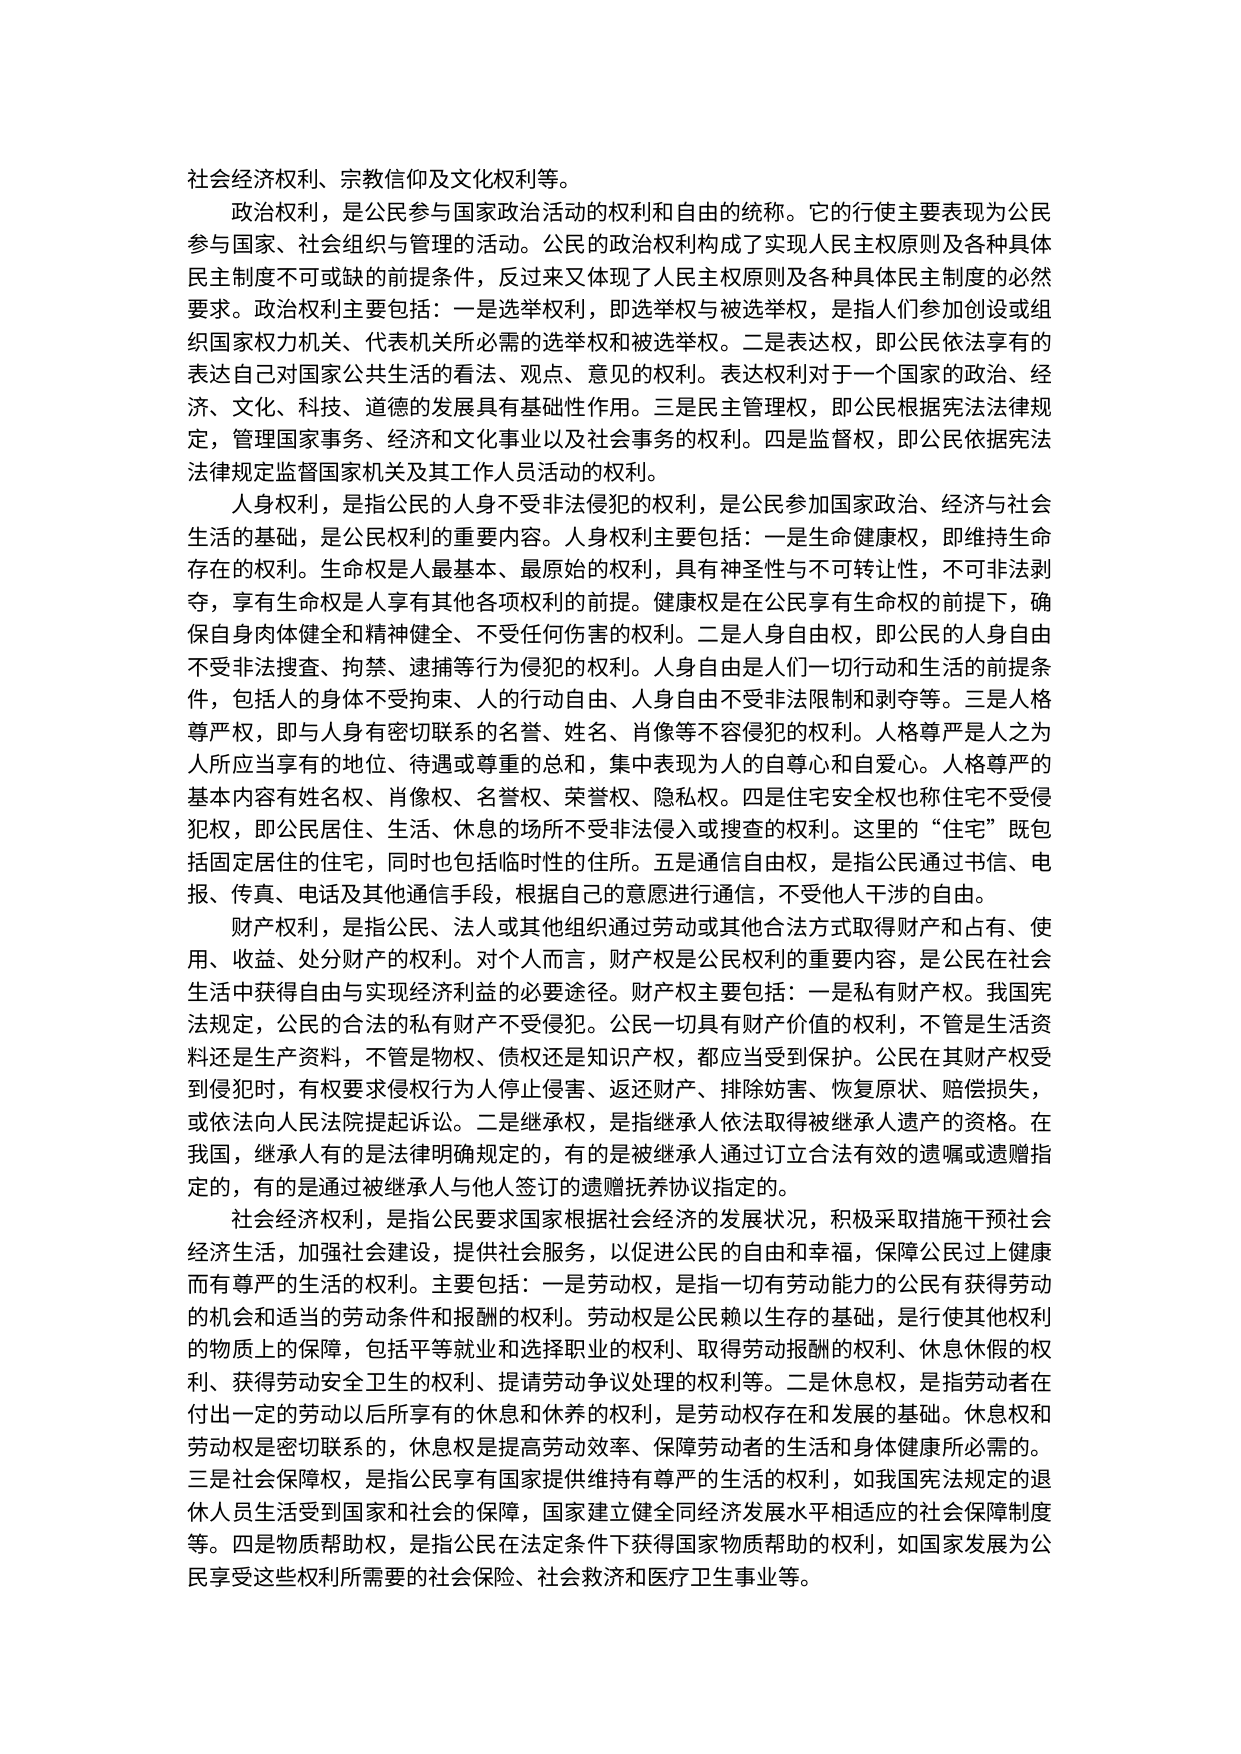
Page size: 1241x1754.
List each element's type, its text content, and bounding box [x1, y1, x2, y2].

text 人身权利，是指公民的人身不受非法侵犯的权利，是公民参加国家政治、经济与社会生活的基础，是公民权利的重要内容。人身权利主要包括：一是生命健康权，即维持生命存在的权利。生命权是人最基本、最原始的权利，具有神圣性与不可转让性，不可非法剥夺，享有生命权是人享有其他各项权利的前提。健康权是在公民享有生命权的前提下，确保自身肉体健全和精神健全、不受任何伤害的权利。二是人身自由权，即公民的人身自由不受非法搜査、拘禁、逮捕等行为侵犯的权利。人身自由是人们一切行动和生活的前提条件，包括人的身体不受拘束、人的行动自由、人身自由不受非法限制和剥夺等。三是人格尊严权，即与人身有密切联系的名誉、姓名、肖像等不容侵犯的权利。人格尊严是人之为人所应当享有的地位、待遇或尊重的总和，集中表现为人的自尊心和自爱心。人格尊严的基本内容有姓名权、肖像权、名誉权、荣誉权、隐私权。四是住宅安全权也称住宅不受侵犯权，即公民居住、生活、休息的场所不受非法侵入或搜查的权利。这里的“住宅”既包括固定居住的住宅，同时也包括临时性的住所。五是通信自由权，是指公民通过书信、电报、传真、电话及其他通信手段，根据自己的意愿进行通信，不受他人干涉的自由。 [187, 487, 1053, 909]
text 财产权利，是指公民、法人或其他组织通过劳动或其他合法方式取得财产和占有、使用、收益、处分财产的权利。对个人而言，财产权是公民权利的重要内容，是公民在社会生活中获得自由与实现经济利益的必要途径。财产权主要包括：一是私有财产权。我国宪法规定，公民的合法的私有财产不受侵犯。公民一切具有财产价值的权利，不管是生活资料还是生产资料，不管是物权、债权还是知识产权，都应当受到保护。公民在其财产权受到侵犯时，有权要求侵权行为人停止侵害、返还财产、排除妨害、恢复原状、赔偿损失，或依法向人民法院提起诉讼。二是继承权，是指继承人依法取得被继承人遗产的资格。在我国，继承人有的是法律明确规定的，有的是被继承人通过订立合法有效的遗嘱或遗赠指定的，有的是通过被继承人与他人签订的遗赠抚养协议指定的。 [187, 909, 1053, 1202]
text 政治权利，是公民参与国家政治活动的权利和自由的统称。它的行使主要表现为公民参与国家、社会组织与管理的活动。公民的政治权利构成了实现人民主权原则及各种具体民主制度不可或缺的前提条件，反过来又体现了人民主权原则及各种具体民主制度的必然要求。政治权利主要包括：一是选举权利，即选举权与被选举权，是指人们参加创设或组织国家权力机关、代表机关所必需的选举权和被选举权。二是表达权，即公民依法享有的表达自己对国家公共生活的看法、观点、意见的权利。表达权利对于一个国家的政治、经济、文化、科技、道德的发展具有基础性作用。三是民主管理权，即公民根据宪法法律规定，管理国家事务、经济和文化事业以及社会事务的权利。四是监督权，即公民依据宪法法律规定监督国家机关及其工作人员活动的权利。 [187, 194, 1053, 487]
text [187, 162, 1053, 194]
text 社会经济权利，是指公民要求国家根据社会经济的发展状况，积极采取措施干预社会经济生活，加强社会建设，提供社会服务，以促进公民的自由和幸福，保障公民过上健康而有尊严的生活的权利。主要包括：一是劳动权，是指一切有劳动能力的公民有获得劳动的机会和适当的劳动条件和报酬的权利。劳动权是公民赖以生存的基础，是行使其他权利的物质上的保障，包括平等就业和选择职业的权利、取得劳动报酬的权利、休息休假的权利、获得劳动安全卫生的权利、提请劳动争议处理的权利等。二是休息权，是指劳动者在付出一定的劳动以后所享有的休息和休养的权利，是劳动权存在和发展的基础。休息权和劳动权是密切联系的，休息权是提高劳动效率、保障劳动者的生活和身体健康所必需的。三是社会保障权，是指公民享有国家提供维持有尊严的生活的权利，如我国宪法规定的退休人员生活受到国家和社会的保障，国家建立健全同经济发展水平相适应的社会保障制度等。四是物质帮助权，是指公民在法定条件下获得国家物质帮助的权利，如国家发展为公民享受这些权利所需要的社会保险、社会救济和医疗卫生事业等。 [187, 1202, 1053, 1592]
